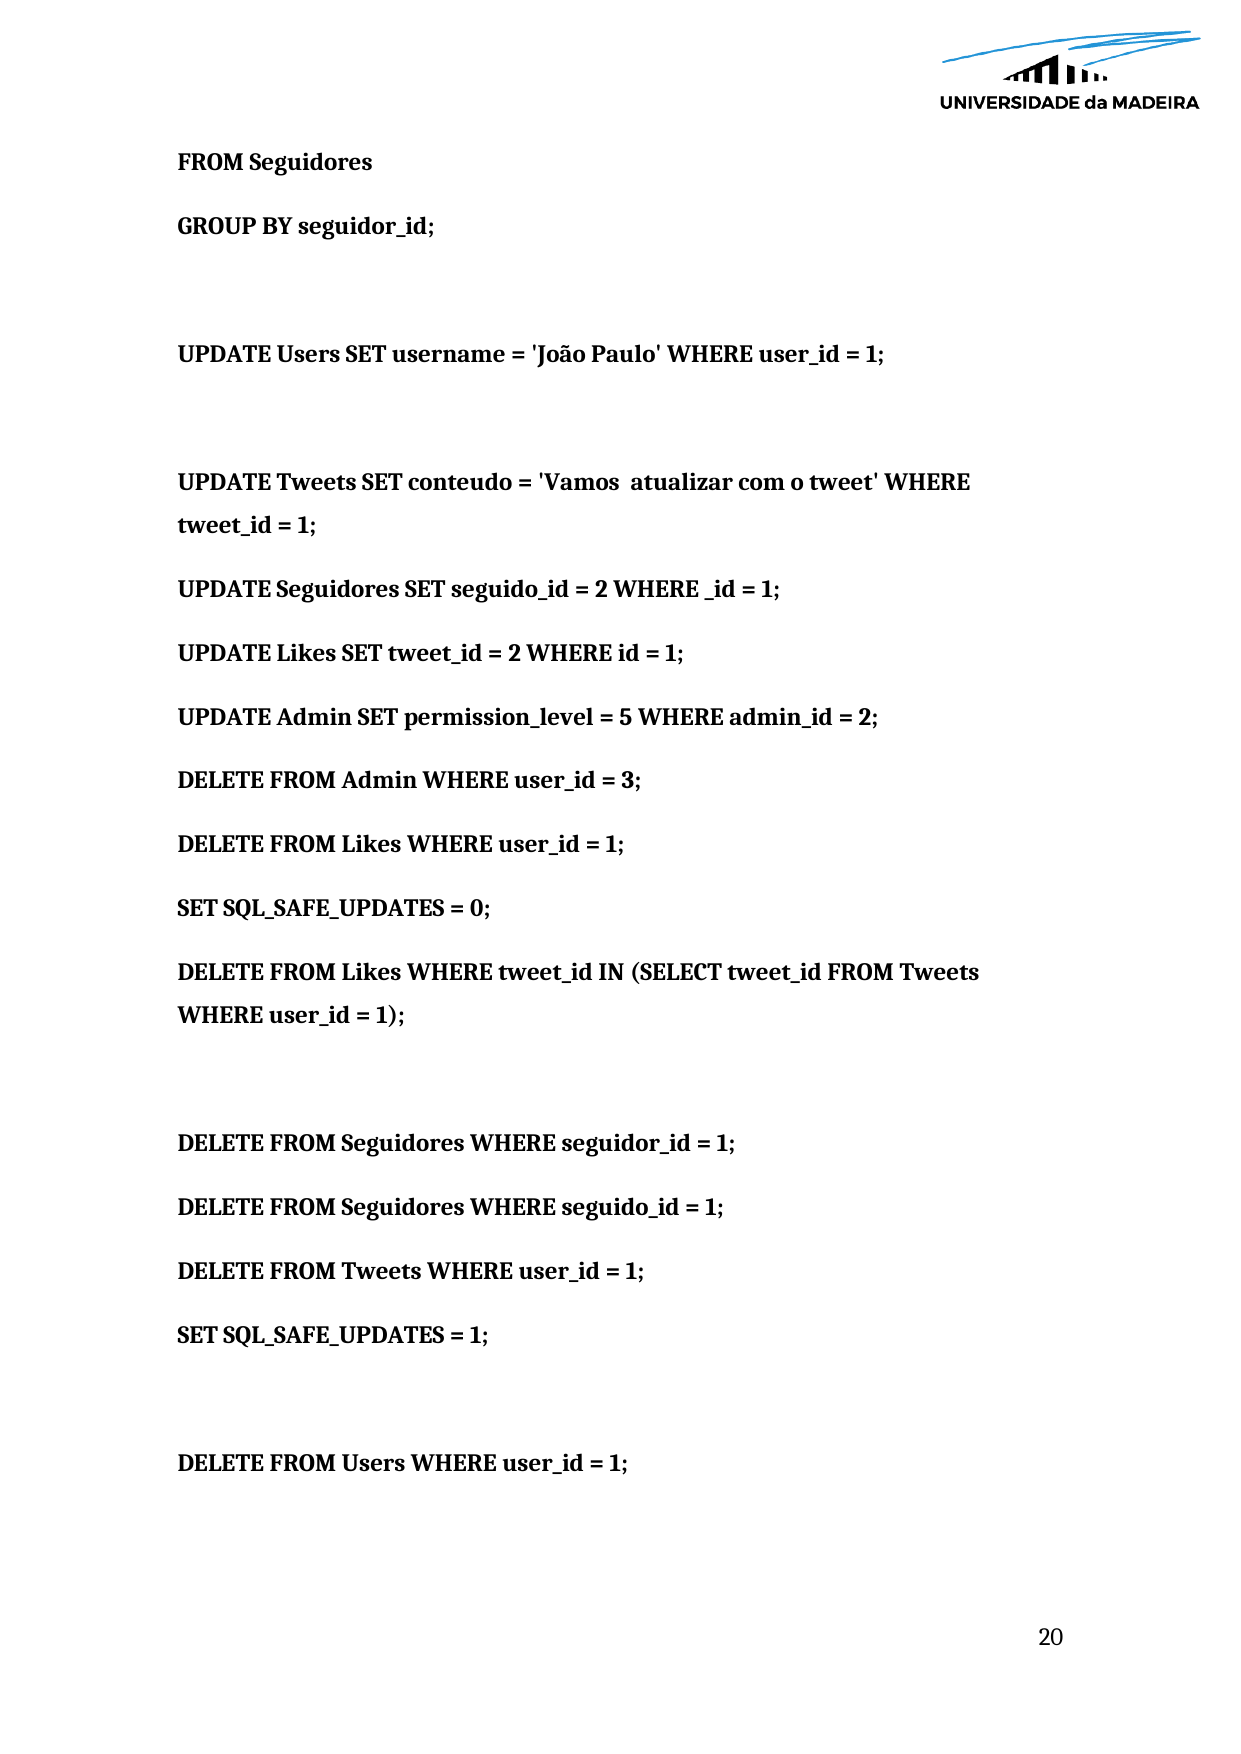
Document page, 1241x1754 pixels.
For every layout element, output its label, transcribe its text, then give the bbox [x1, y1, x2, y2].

text DELETE FROM Seguidores WHERE seguido_id = 1; [177, 1193, 1063, 1222]
text UPDATE Seguidores SET seguido_id = 2 WHERE _id = 1; [177, 574, 1063, 603]
text DELETE FROM Tweets WHERE user_id = 1; [177, 1257, 1063, 1286]
text SET SQL_SAFE_UPDATES = 1; [177, 1321, 1063, 1350]
text GROUP BY seguidor_id; [177, 212, 1063, 240]
text DELETE FROM Likes WHERE user_id = 1; [177, 830, 1063, 859]
text UPDATE Users SET username = 'João Paulo' WHERE user_id = 1; [177, 339, 1063, 368]
text UPDATE Likes SET tweet_id = 2 WHERE id = 1; [177, 638, 1063, 667]
picture [939, 29, 1204, 111]
text DELETE FROM Seguidores WHERE seguidor_id = 1; [177, 1129, 1063, 1158]
text SET SQL_SAFE_UPDATES = 0; [177, 894, 1063, 923]
text DELETE FROM Admin WHERE user_id = 3; [177, 766, 1063, 795]
text UPDATE Admin SET permission_level = 5 WHERE admin_id = 2; [177, 702, 1063, 731]
text FROM Seguidores [177, 148, 1063, 176]
text UPDATE Tweets SET conteudo = 'Vamos atualizar com o tweet' WHERE tweet_id = 1; [177, 467, 1063, 539]
text DELETE FROM Users WHERE user_id = 1; [177, 1449, 1063, 1478]
text DELETE FROM Likes WHERE tweet_id IN (SELECT tweet_id FROM Tweets WHERE user_id = 1); [177, 958, 1063, 1030]
